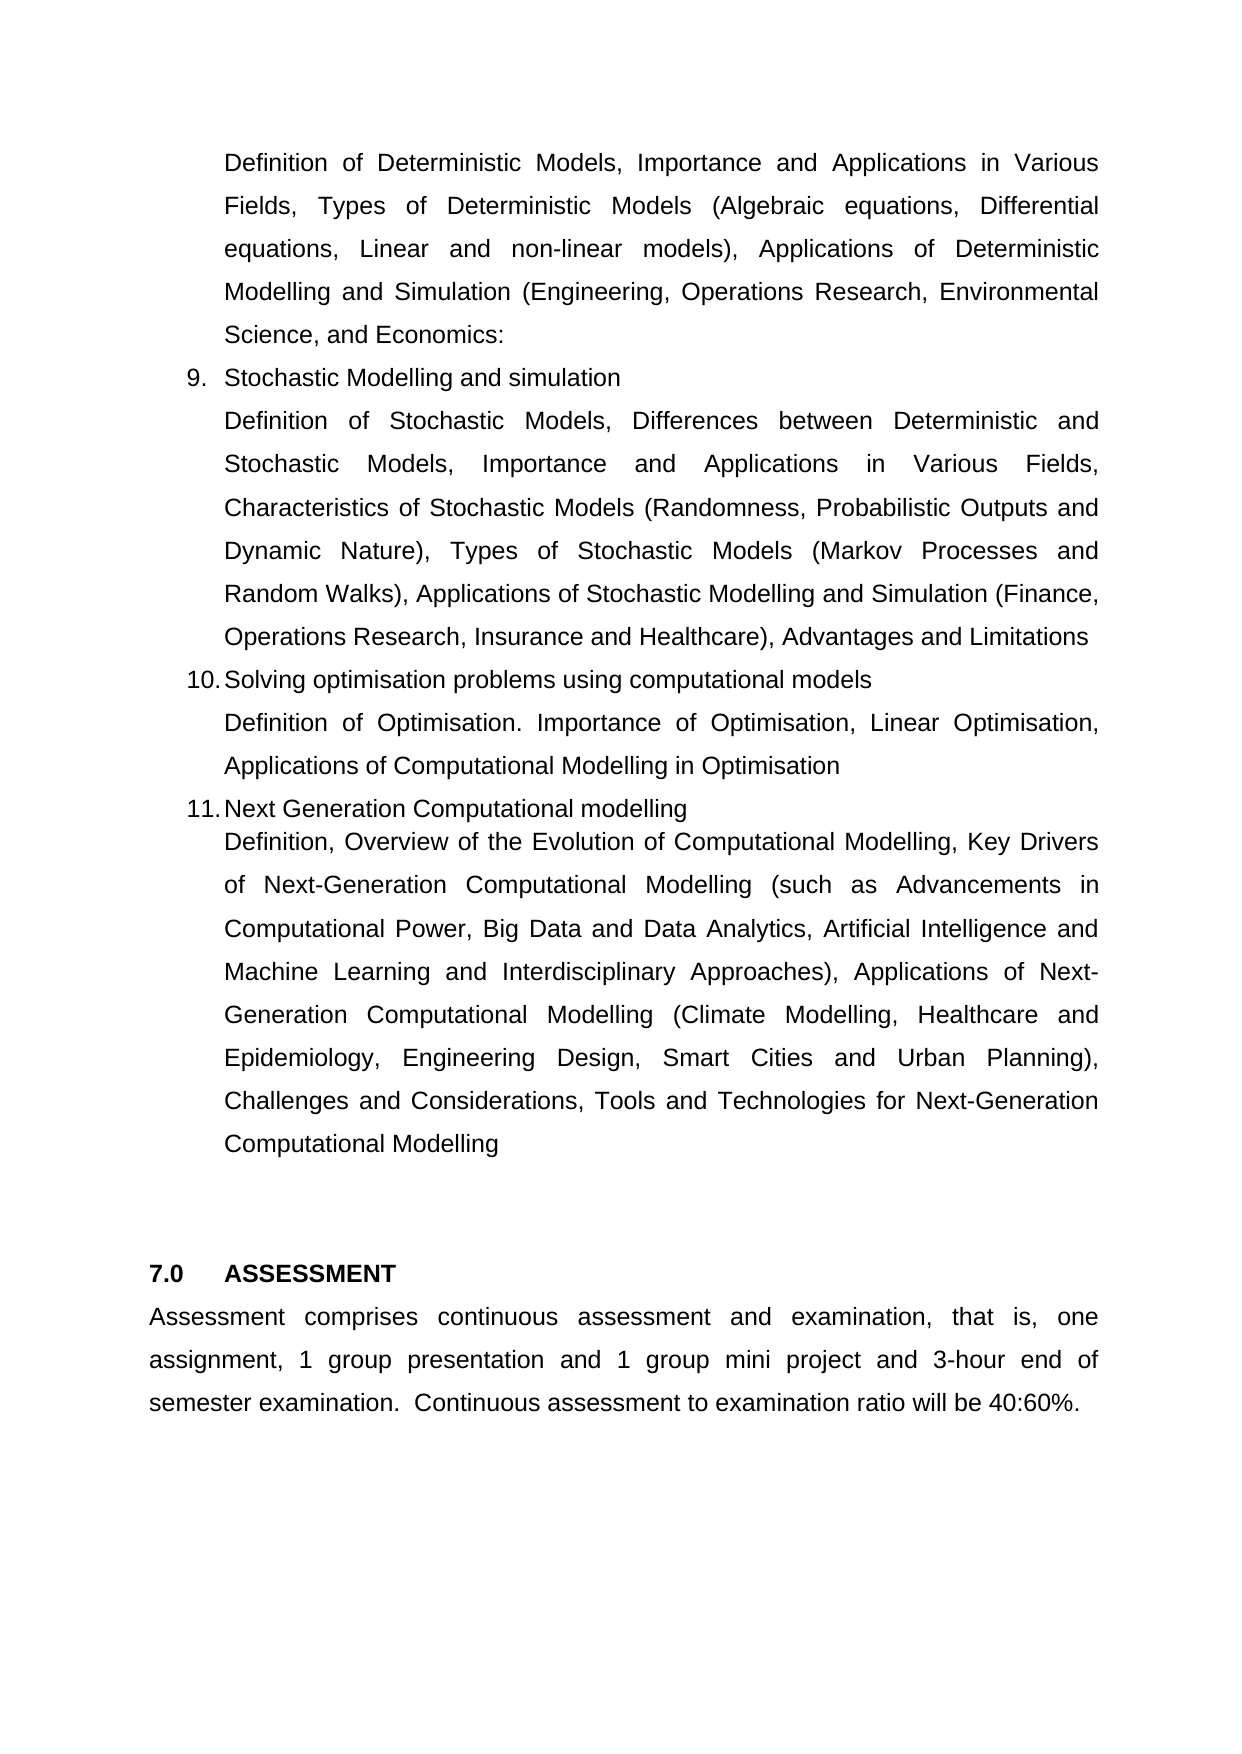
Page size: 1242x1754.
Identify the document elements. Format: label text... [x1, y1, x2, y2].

list Definition, Overview of the Evolution of Computational Modelling, Key Drivers of Next-Generation Computational Modelling (such as Advancements in Computational Power, Big Data and Data Analytics, Artificial Intelligence and Machine Learning and Interdisciplinary Approaches), Applications of Next-Generation Computational Modelling (Climate Modelling, Healthcare and Epidemiology, Engineering Design, Smart Cities and Urban Planning), Challenges and Considerations, Tools and Technologies for Next-Generation Computational Modelling [224, 827, 1101, 1158]
list Definition of Optimisation. Importance of Optimisation, Linear Optimisation, Applications of Computational Modelling in Optimisation [224, 708, 1101, 780]
list Stochastic Modelling and simulation [186, 363, 1101, 392]
text 7.0 ASSESSMENT [149, 1259, 1101, 1287]
list Definition of Deterministic Models, Importance and Applications in Various Fields, Types of Deterministic Models (Algebraic equations, Differential equations, Linear and non-linear models), Applications of Deterministic Modelling and Simulation (Engineering, Operations Research, Environmental Science, and Economics: [224, 147, 1101, 349]
list Definition of Stochastic Models, Differences between Deterministic and Stochastic Models, Importance and Applications in Various Fields, Characteristics of Stochastic Models (Randomness, Probabilistic Outputs and Dynamic Nature), Types of Stochastic Models (Markov Processes and Random Walks), Applications of Stochastic Modelling and Simulation (Finance, Operations Research, Insurance and Healthcare), Advantages and Limitations [224, 406, 1101, 651]
list Solving optimisation problems using computational models [186, 665, 1101, 694]
text Assessment comprises continuous assessment and examination, that is, one assignment, 1 group presentation and 1 group mini project and 3-hour end of semester examination. Continuous assessment to examination ratio will be 40:60%. [149, 1302, 1101, 1417]
list Next Generation Computational modelling [186, 794, 1101, 823]
